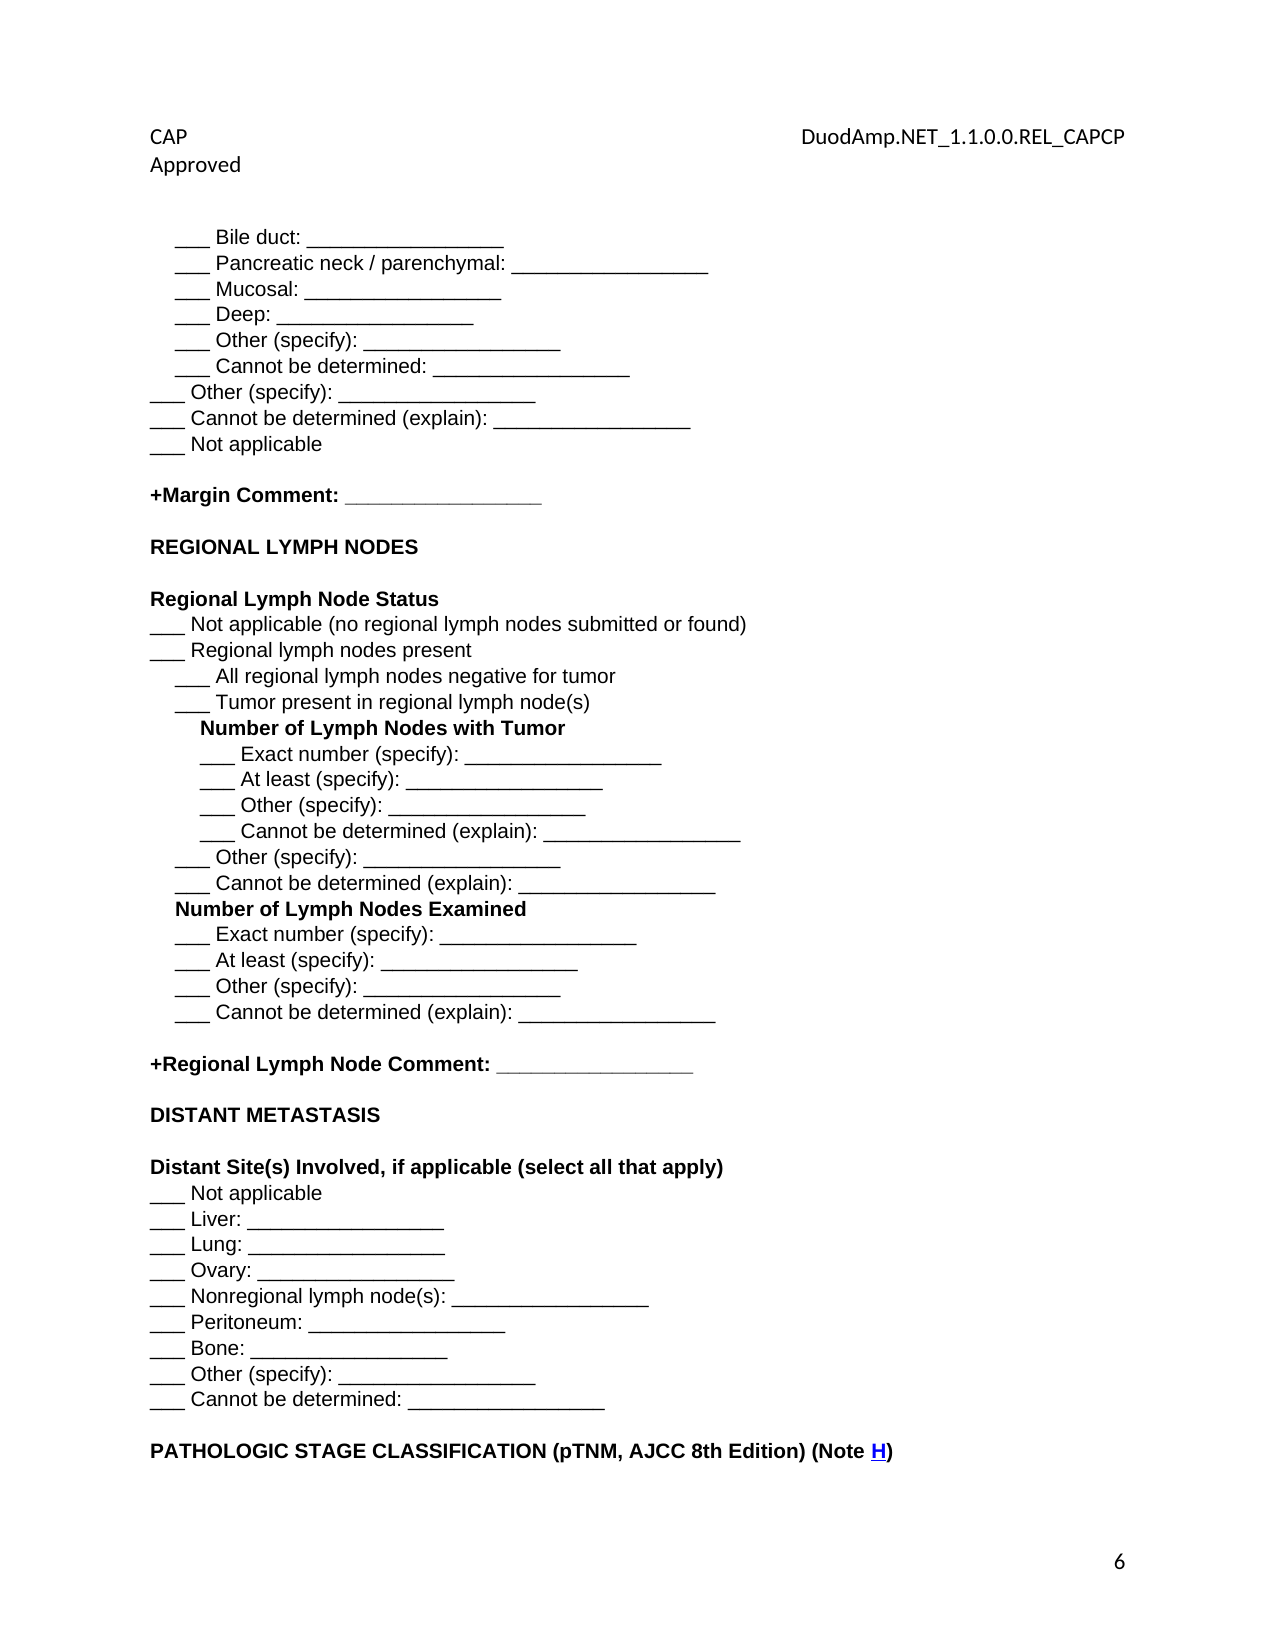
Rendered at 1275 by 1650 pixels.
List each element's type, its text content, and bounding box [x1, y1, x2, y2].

text ___ At least (specify): _________________ [150, 767, 1125, 791]
text ___ Other (specify): _________________ [150, 793, 1125, 817]
text ___ Other (specify): _________________ [150, 380, 1125, 404]
text ___ Ovary: _________________ [150, 1258, 1125, 1282]
text ___ At least (specify): _________________ [150, 948, 1125, 972]
text ___ All regional lymph nodes negative for tumor [150, 664, 1125, 688]
text Distant Site(s) Involved, if applicable (select all that apply) [150, 1155, 1125, 1179]
text Regional Lymph Node Status [150, 586, 1125, 610]
text ___ Other (specify): _________________ [150, 845, 1125, 869]
text ___ Bone: _________________ [150, 1336, 1125, 1359]
text PATHOLOGIC STAGE CLASSIFICATION (pTNM, AJCC 8th Edition) (Note H) [150, 1439, 1125, 1463]
text ___ Cannot be determined (explain): _________________ [150, 819, 1125, 843]
text ___ Not applicable [150, 431, 1125, 455]
text ___ Not applicable [150, 1181, 1125, 1204]
text ___ Other (specify): _________________ [150, 1361, 1125, 1385]
text ___ Lung: _________________ [150, 1232, 1125, 1256]
text Number of Lymph Nodes with Tumor [150, 716, 1125, 739]
text +Margin Comment: _________________ [150, 483, 1125, 507]
text ___ Mucosal: _________________ [150, 276, 1125, 300]
text ___ Cannot be determined (explain): _________________ [150, 1000, 1125, 1024]
text ___ Cannot be determined (explain): _________________ [150, 406, 1125, 429]
text ___ Bile duct: _________________ [150, 225, 1125, 249]
text Number of Lymph Nodes Examined [150, 896, 1125, 920]
text ___ Not applicable (no regional lymph nodes submitted or found) [150, 612, 1125, 636]
text ___ Tumor present in regional lymph node(s) [150, 690, 1125, 714]
text ___ Liver: _________________ [150, 1206, 1125, 1230]
text ___ Deep: _________________ [150, 302, 1125, 326]
text ___ Cannot be determined: _________________ [150, 354, 1125, 378]
text DISTANT METASTASIS [150, 1103, 1125, 1127]
text ___ Peritoneum: _________________ [150, 1310, 1125, 1334]
text ___ Regional lymph nodes present [150, 638, 1125, 662]
text ___ Other (specify): _________________ [150, 974, 1125, 998]
text ___ Other (specify): _________________ [150, 328, 1125, 352]
text +Regional Lymph Node Comment: _________________ [150, 1051, 1125, 1075]
text REGIONAL LYMPH NODES [150, 535, 1125, 559]
text ___ Nonregional lymph node(s): _________________ [150, 1284, 1125, 1308]
text ___ Cannot be determined (explain): _________________ [150, 871, 1125, 894]
text ___ Exact number (specify): _________________ [150, 922, 1125, 946]
text ___ Pancreatic neck / parenchymal: _________________ [150, 251, 1125, 274]
text ___ Exact number (specify): _________________ [150, 741, 1125, 765]
text ___ Cannot be determined: _________________ [150, 1387, 1125, 1411]
